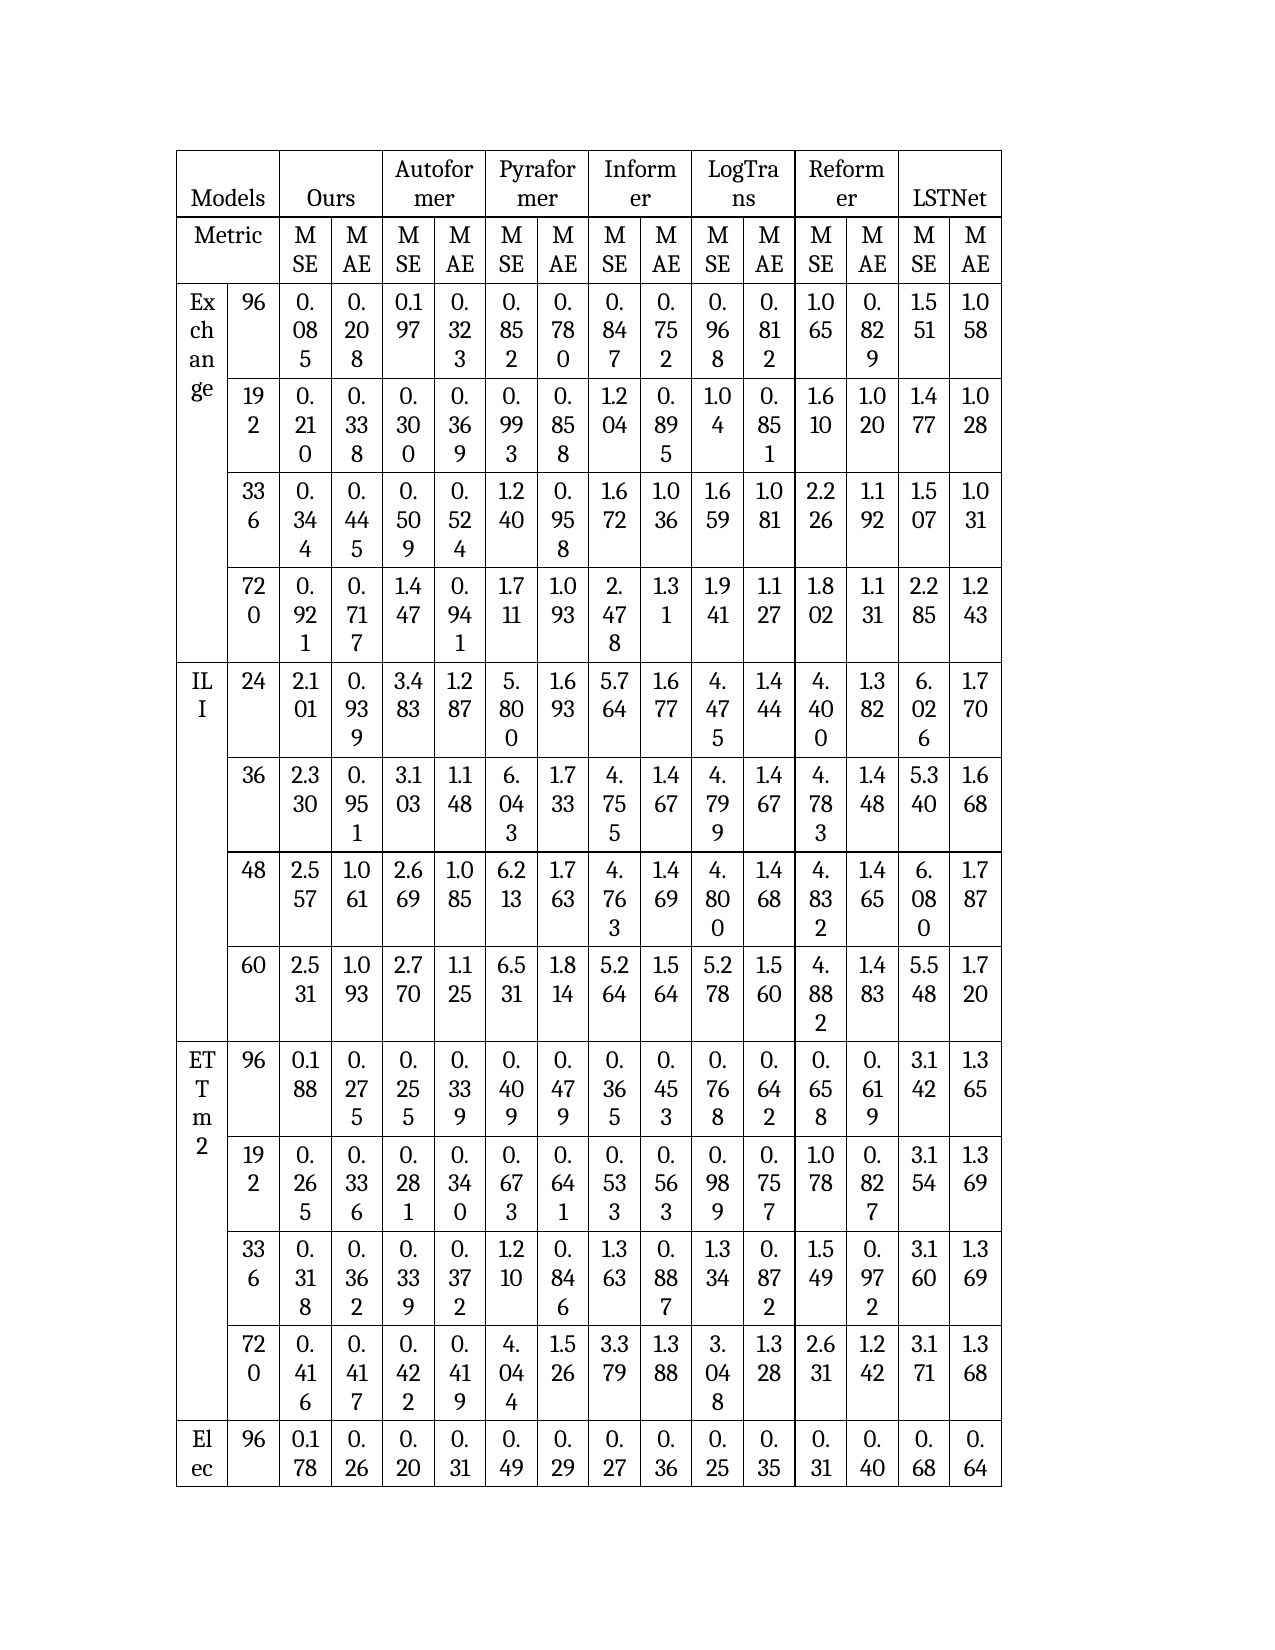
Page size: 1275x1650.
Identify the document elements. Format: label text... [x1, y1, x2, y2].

table_cell 0.409 [486, 1042, 537, 1136]
table_cell 1.787 [950, 853, 1001, 946]
table_cell 0.642 [744, 1042, 794, 1136]
table_cell 0.265 [280, 1137, 331, 1231]
table_cell 1.065 [796, 284, 846, 377]
table_cell 0.453 [641, 1042, 691, 1136]
table_cell 96 [228, 284, 279, 377]
table_cell MSE [280, 218, 331, 283]
table_cell 1.467 [744, 758, 794, 851]
table_cell 1.369 [950, 1232, 1001, 1325]
table_cell 336 [228, 1232, 279, 1325]
table_cell 0.563 [641, 1137, 691, 1231]
table_cell MAE [641, 218, 691, 283]
table_cell 0.339 [383, 1232, 434, 1325]
table_cell MSE [383, 218, 434, 283]
table_cell MSE [899, 218, 949, 283]
table_cell 6.043 [486, 758, 537, 851]
table_cell 1.242 [847, 1326, 898, 1420]
table_cell 1.477 [899, 379, 949, 472]
table_cell 0.989 [692, 1137, 743, 1231]
table_cell MSE [796, 218, 846, 283]
table_cell 1.368 [950, 1326, 1001, 1420]
table_cell 24 [228, 663, 279, 757]
table_cell 4.783 [796, 758, 846, 851]
table_cell 0.812 [744, 284, 794, 377]
table_cell 1.711 [486, 568, 537, 662]
table_cell 2.669 [383, 853, 434, 946]
table_cell 0.312 [796, 1421, 846, 1486]
table_cell 6.080 [899, 853, 949, 946]
table_cell 5.278 [692, 947, 743, 1041]
table_cell 192 [228, 379, 279, 472]
table_cell 0.323 [435, 284, 485, 377]
table_cell 48 [228, 853, 279, 946]
table_cell 0.524 [435, 473, 485, 567]
table_cell 1.802 [796, 568, 846, 662]
table_cell 1.733 [538, 758, 588, 851]
table_cell 0.178 [280, 1421, 331, 1486]
table_cell 0.757 [744, 1137, 794, 1231]
table_cell 0.258 [692, 1421, 743, 1486]
table_cell 720 [228, 568, 279, 662]
table_cell 5.264 [589, 947, 640, 1041]
table_cell 1.365 [950, 1042, 1001, 1136]
table_cell 1.388 [641, 1326, 691, 1420]
table_cell 1.287 [435, 663, 485, 757]
table_cell MAE [847, 218, 898, 283]
table_cell 0.188 [280, 1042, 331, 1136]
table_cell 0.300 [383, 379, 434, 472]
table_cell 4.044 [486, 1326, 537, 1420]
table_cell 0.752 [641, 284, 691, 377]
table_cell MAE [744, 218, 794, 283]
table_cell 0.255 [383, 1042, 434, 1136]
table_cell 1.125 [435, 947, 485, 1041]
table_cell 96 [228, 1042, 279, 1136]
table_cell 0.422 [383, 1326, 434, 1420]
table_cell 0.479 [538, 1042, 588, 1136]
table_cell 96 [228, 1421, 279, 1486]
table_cell 1.814 [538, 947, 588, 1041]
table_cell 3.171 [899, 1326, 949, 1420]
table_cell 4.800 [692, 853, 743, 946]
table_header LogTrans [692, 151, 794, 216]
table_cell 0.641 [538, 1137, 588, 1231]
table_cell 2.330 [280, 758, 331, 851]
table_cell MAE [538, 218, 588, 283]
table_cell 3.142 [899, 1042, 949, 1136]
table_cell 0.402 [847, 1421, 898, 1486]
table_cell 0.827 [847, 1137, 898, 1231]
table_cell 1.659 [692, 473, 743, 567]
table_cell 0.339 [435, 1042, 485, 1136]
table_cell 3.154 [899, 1137, 949, 1231]
table_cell 1.204 [589, 379, 640, 472]
table_cell MSE [589, 218, 640, 283]
table_cell 0.362 [332, 1232, 382, 1325]
table_cell 0.872 [744, 1232, 794, 1325]
table_cell 1.564 [641, 947, 691, 1041]
table_cell 2.770 [383, 947, 434, 1041]
table_cell 4.755 [589, 758, 640, 851]
table_cell 0.972 [847, 1232, 898, 1325]
table_cell 1.240 [486, 473, 537, 567]
table_cell 1.31 [641, 568, 691, 662]
table_cell 1.549 [796, 1232, 846, 1325]
table_cell 1.078 [796, 1137, 846, 1231]
table_cell 36 [228, 758, 279, 851]
table_cell 5.548 [899, 947, 949, 1041]
table_header Informer [589, 151, 691, 216]
table_cell 0.509 [383, 473, 434, 567]
table_cell 6.531 [486, 947, 537, 1041]
table_cell 1.551 [899, 284, 949, 377]
table_cell ETTm2 [177, 1042, 227, 1420]
table_cell 3.103 [383, 758, 434, 851]
table_cell 4.832 [796, 853, 846, 946]
table_cell 0.951 [332, 758, 382, 851]
table_cell 1.148 [435, 758, 485, 851]
table_cell 1.560 [744, 947, 794, 1041]
table_cell 1.369 [950, 1137, 1001, 1231]
table_cell 1.447 [383, 568, 434, 662]
table_header LSTNet [899, 151, 1001, 216]
table_cell 1.720 [950, 947, 1001, 1041]
table_cell 0.680 [899, 1421, 949, 1486]
table_cell 0.658 [796, 1042, 846, 1136]
table_cell 0.921 [280, 568, 331, 662]
table_cell 0.968 [692, 284, 743, 377]
table_cell MSE [486, 218, 537, 283]
table_cell 0.417 [332, 1326, 382, 1420]
table_cell 3.160 [899, 1232, 949, 1325]
table_cell 0.993 [486, 379, 537, 472]
table_cell 1.036 [641, 473, 691, 567]
table_header Models [177, 151, 279, 216]
table_cell 0.197 [383, 284, 434, 377]
table_cell 0.336 [332, 1137, 382, 1231]
table_cell ILI [177, 663, 227, 1041]
table_cell 0.498 [486, 1421, 537, 1486]
table_cell 1.444 [744, 663, 794, 757]
table_cell MAE [332, 218, 382, 283]
table_cell 1.093 [538, 568, 588, 662]
table_cell Exchange [177, 284, 227, 662]
table_cell 0.673 [486, 1137, 537, 1231]
table_cell 0.847 [589, 284, 640, 377]
table_cell 1.243 [950, 568, 1001, 662]
table_cell 1.210 [486, 1232, 537, 1325]
table_cell 0.275 [332, 1042, 382, 1136]
table_cell MAE [950, 218, 1001, 283]
table_cell 4.882 [796, 947, 846, 1041]
table_cell 0.533 [589, 1137, 640, 1231]
table_cell 0.895 [641, 379, 691, 472]
table_cell 0.317 [435, 1421, 485, 1486]
table_cell 4.475 [692, 663, 743, 757]
table_cell 0.210 [280, 379, 331, 472]
table_cell 2.285 [899, 568, 949, 662]
table_cell 0.299 [538, 1421, 588, 1486]
table_cell 0.829 [847, 284, 898, 377]
table_cell 1.363 [589, 1232, 640, 1325]
table_cell 1.093 [332, 947, 382, 1041]
table_cell 0.858 [538, 379, 588, 472]
table_cell 0.085 [280, 284, 331, 377]
table_cell 1.192 [847, 473, 898, 567]
table_cell 1.763 [538, 853, 588, 946]
table_cell 5.340 [899, 758, 949, 851]
table_cell 0.941 [435, 568, 485, 662]
table_cell 2.101 [280, 663, 331, 757]
table_cell 0.887 [641, 1232, 691, 1325]
table_cell 1.061 [332, 853, 382, 946]
table_cell 1.526 [538, 1326, 588, 1420]
table_cell 5.800 [486, 663, 537, 757]
table_cell 1.020 [847, 379, 898, 472]
table_cell 0.846 [538, 1232, 588, 1325]
table_cell 1.677 [641, 663, 691, 757]
table_cell 0.645 [950, 1421, 1001, 1486]
table_cell 1.127 [744, 568, 794, 662]
table_cell 0.369 [435, 379, 485, 472]
table_cell 0.619 [847, 1042, 898, 1136]
table_cell 6.213 [486, 853, 537, 946]
table_cell 0.340 [435, 1137, 485, 1231]
table_cell 1.04 [692, 379, 743, 472]
table_cell 0.851 [744, 379, 794, 472]
table_cell 0.958 [538, 473, 588, 567]
table_cell 2.226 [796, 473, 846, 567]
table_cell 1.058 [950, 284, 1001, 377]
table_cell 1.469 [641, 853, 691, 946]
table_cell 1.467 [641, 758, 691, 851]
table_cell 0.344 [280, 473, 331, 567]
table_cell 0.281 [383, 1137, 434, 1231]
table_cell 1.031 [950, 473, 1001, 567]
table_cell 3.379 [589, 1326, 640, 1420]
table_cell 2.531 [280, 947, 331, 1041]
table_cell 0.274 [589, 1421, 640, 1486]
table_cell 0.768 [692, 1042, 743, 1136]
table_cell 0.445 [332, 473, 382, 567]
table_cell 5.764 [589, 663, 640, 757]
table_cell 336 [228, 473, 279, 567]
table_cell 1.468 [744, 853, 794, 946]
table_cell 0.338 [332, 379, 382, 472]
table_cell 1.028 [950, 379, 1001, 472]
table_cell 1.941 [692, 568, 743, 662]
table_cell 1.131 [847, 568, 898, 662]
table_cell 0.357 [744, 1421, 794, 1486]
table_cell MSE [692, 218, 743, 283]
table_header Ours [280, 151, 382, 216]
table_cell 0.419 [435, 1326, 485, 1420]
table_cell 0.939 [332, 663, 382, 757]
table_cell 1.382 [847, 663, 898, 757]
table_cell 2.478 [589, 568, 640, 662]
table_cell 0.717 [332, 568, 382, 662]
table_header Autoformer [383, 151, 485, 216]
table_cell 0.852 [486, 284, 537, 377]
table_cell 720 [228, 1326, 279, 1420]
table_cell 0.780 [538, 284, 588, 377]
table_cell 1.672 [589, 473, 640, 567]
table_cell 0.416 [280, 1326, 331, 1420]
table_cell 1.328 [744, 1326, 794, 1420]
table_cell 1.085 [435, 853, 485, 946]
table_header Pyraformer [486, 151, 588, 216]
table_cell 1.081 [744, 473, 794, 567]
table_cell Metric [177, 218, 279, 283]
table_cell MAE [435, 218, 485, 283]
table_cell 0.372 [435, 1232, 485, 1325]
table_cell 0.368 [641, 1421, 691, 1486]
table_cell 1.465 [847, 853, 898, 946]
table_cell 60 [228, 947, 279, 1041]
table_cell 4.400 [796, 663, 846, 757]
table_cell 1.483 [847, 947, 898, 1041]
table_header Reformer [796, 151, 898, 216]
table_cell 0.208 [332, 284, 382, 377]
table_cell Electricity [177, 1421, 227, 1486]
table_cell 3.048 [692, 1326, 743, 1420]
table_cell 0.365 [589, 1042, 640, 1136]
table_cell 0.318 [280, 1232, 331, 1325]
table_cell 1.610 [796, 379, 846, 472]
table_cell 1.507 [899, 473, 949, 567]
table_cell 6.026 [899, 663, 949, 757]
table_cell 2.631 [796, 1326, 846, 1420]
table_cell 1.448 [847, 758, 898, 851]
table_cell 1.334 [692, 1232, 743, 1325]
table_cell 2.557 [280, 853, 331, 946]
table_cell 4.799 [692, 758, 743, 851]
table_cell 1.668 [950, 758, 1001, 851]
table_cell 192 [228, 1137, 279, 1231]
table_cell 4.763 [589, 853, 640, 946]
table_cell 0.267 [332, 1421, 382, 1486]
table_cell 1.770 [950, 663, 1001, 757]
table_cell 3.483 [383, 663, 434, 757]
table_cell 0.201 [383, 1421, 434, 1486]
table_cell 1.693 [538, 663, 588, 757]
